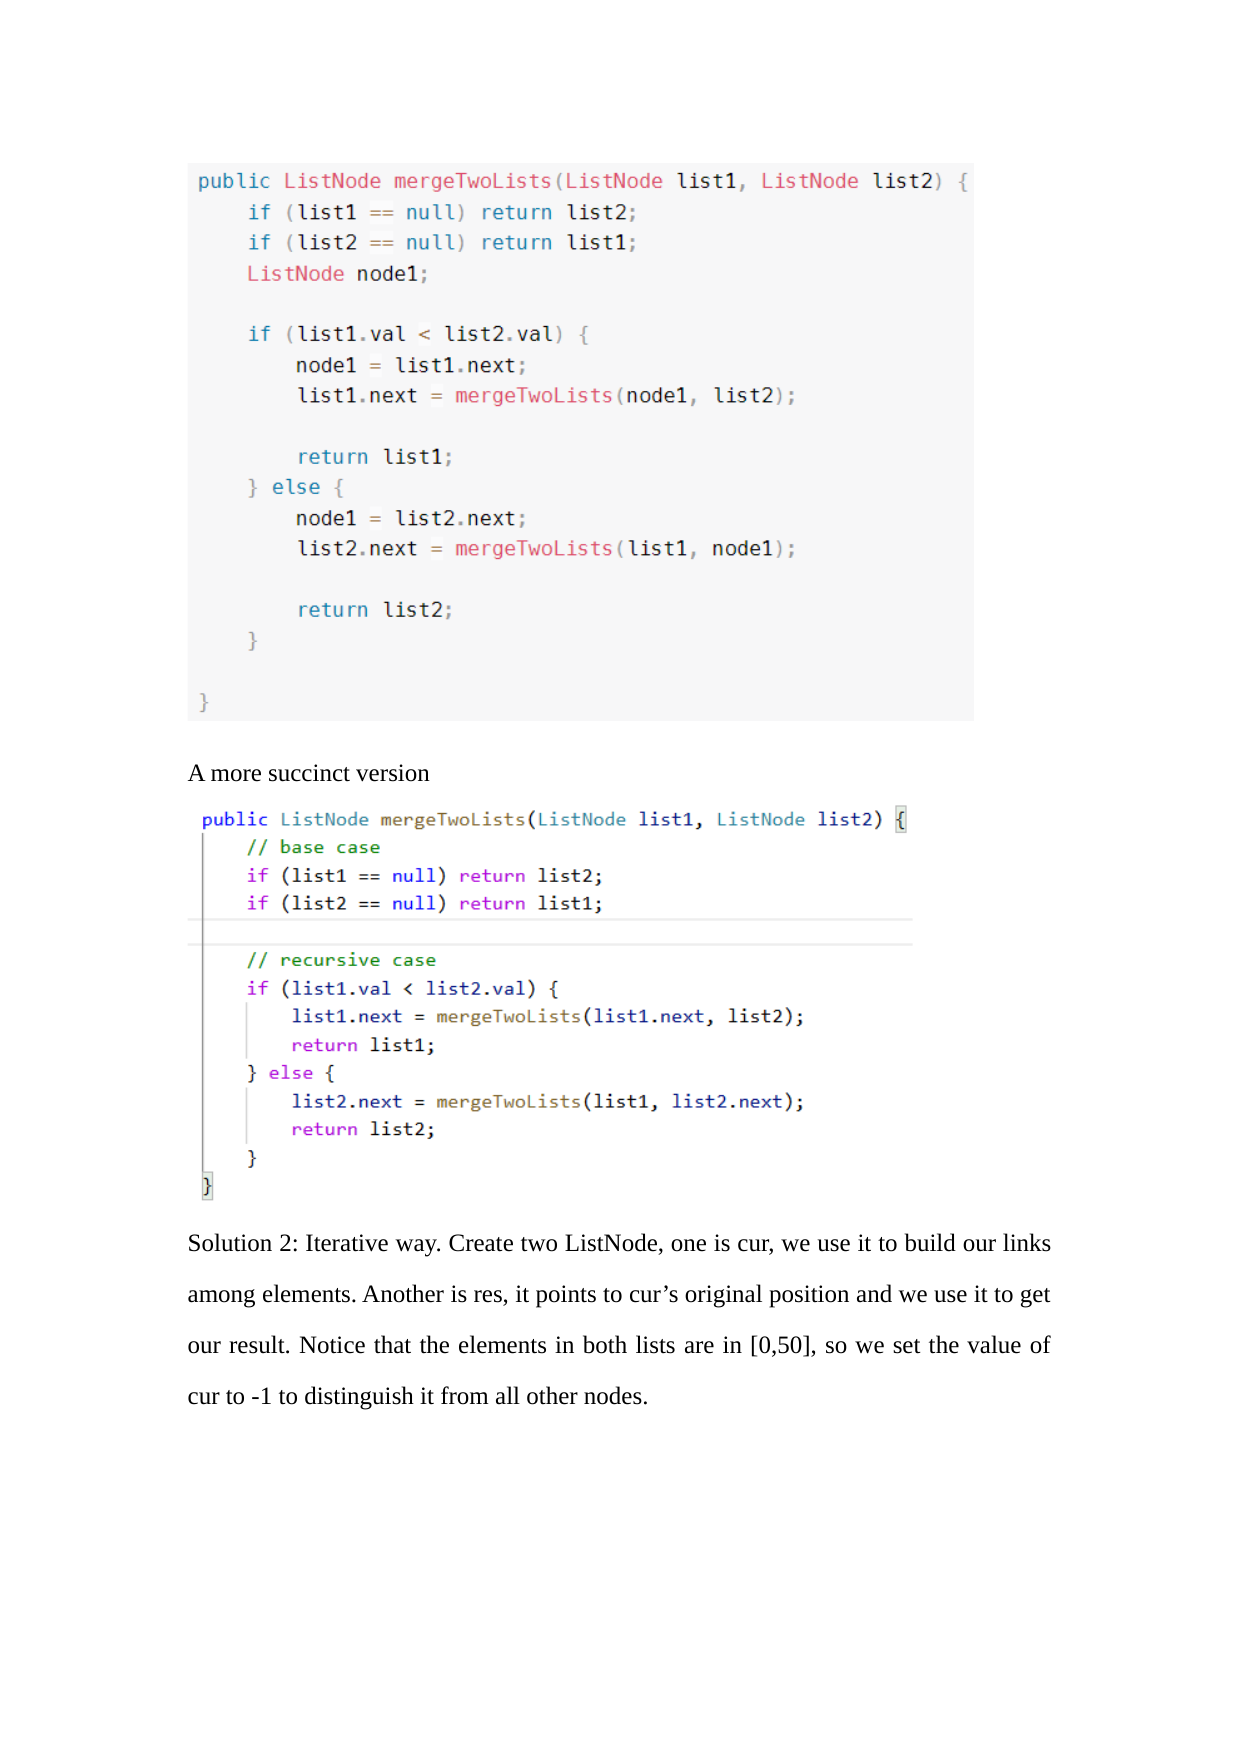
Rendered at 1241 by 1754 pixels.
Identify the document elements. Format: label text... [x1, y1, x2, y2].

text Solution 2: Iterative way. Create two ListNode, one is cur, we use it to build our links among elements. Another is res, it points to cur’s original position and we use it to get our result. Notice that the elements in both lists are in [0,50], so we set the value of cur to -1 to distinguish it from all other nodes. [187, 1226, 1053, 1412]
text A more succinct version [187, 756, 1053, 789]
picture [187, 803, 913, 1208]
picture [187, 163, 974, 721]
